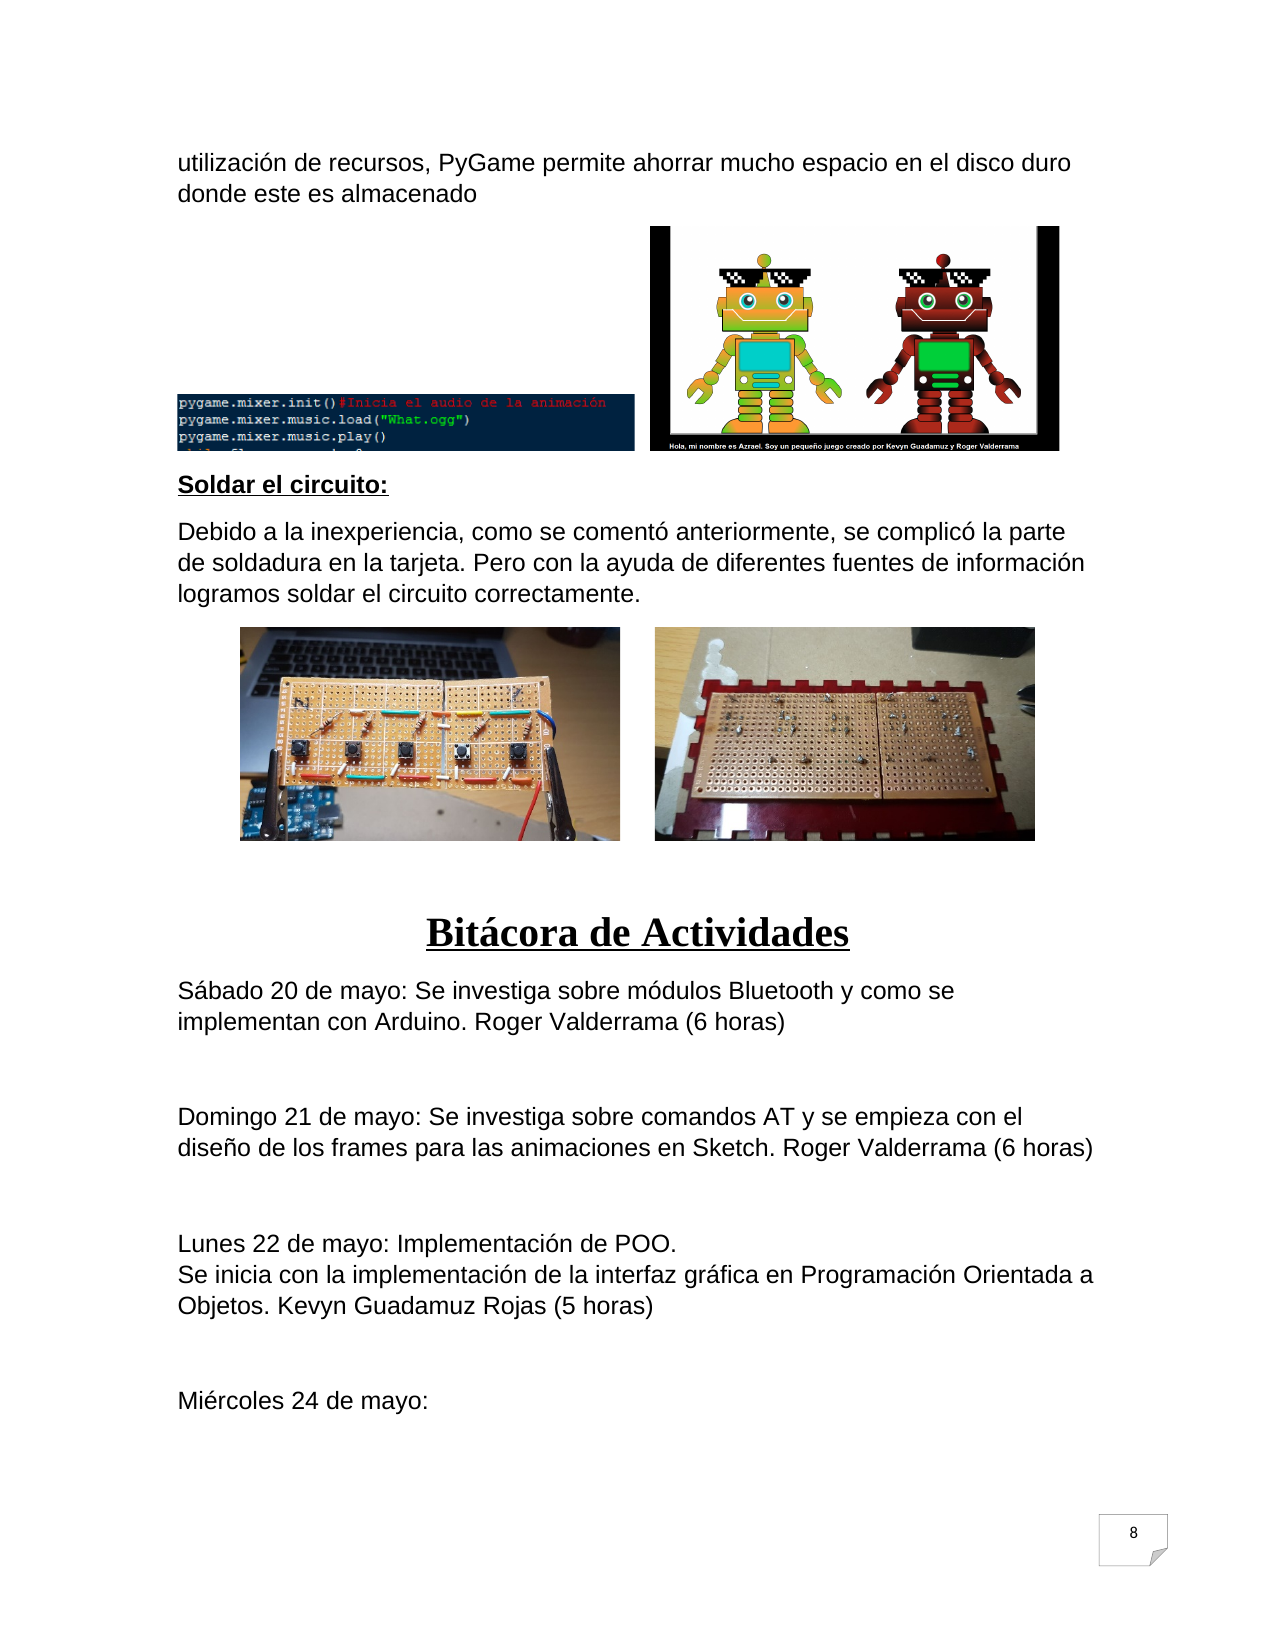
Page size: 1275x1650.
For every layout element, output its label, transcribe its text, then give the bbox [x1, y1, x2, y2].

text Debido a la inexperiencia, como se comentó anteriormente, se complicó la parte de soldadura en la tarjeta. Pero con la ayuda de diferentes fuentes de información logramos soldar el circuito correctamente. [177, 517, 1098, 608]
text Sábado 20 de mayo: Se investiga sobre módulos Bluetooth y como se implementan con Arduino. Roger Valderrama (6 horas) [177, 976, 1098, 1036]
text Miércoles 24 de mayo: [177, 1386, 1098, 1415]
picture [650, 226, 1060, 451]
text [177, 148, 1098, 207]
text Lunes 22 de mayo: Implementación de POO. Se inicia con la implementación de la interfaz gráfica en Programación Orientada a Objetos. Kevyn Guadamuz Rojas (5 horas) [177, 1229, 1098, 1320]
text Bitácora de Actividades [177, 908, 1098, 956]
picture [177, 394, 635, 451]
picture [654, 627, 1035, 841]
text Domingo 21 de mayo: Se investiga sobre comandos AT y se empieza con el diseño de los frames para las animaciones en Sketch. Roger Valderrama (6 horas) [177, 1102, 1098, 1162]
picture [240, 627, 621, 841]
text Soldar el circuito: [177, 469, 1098, 498]
